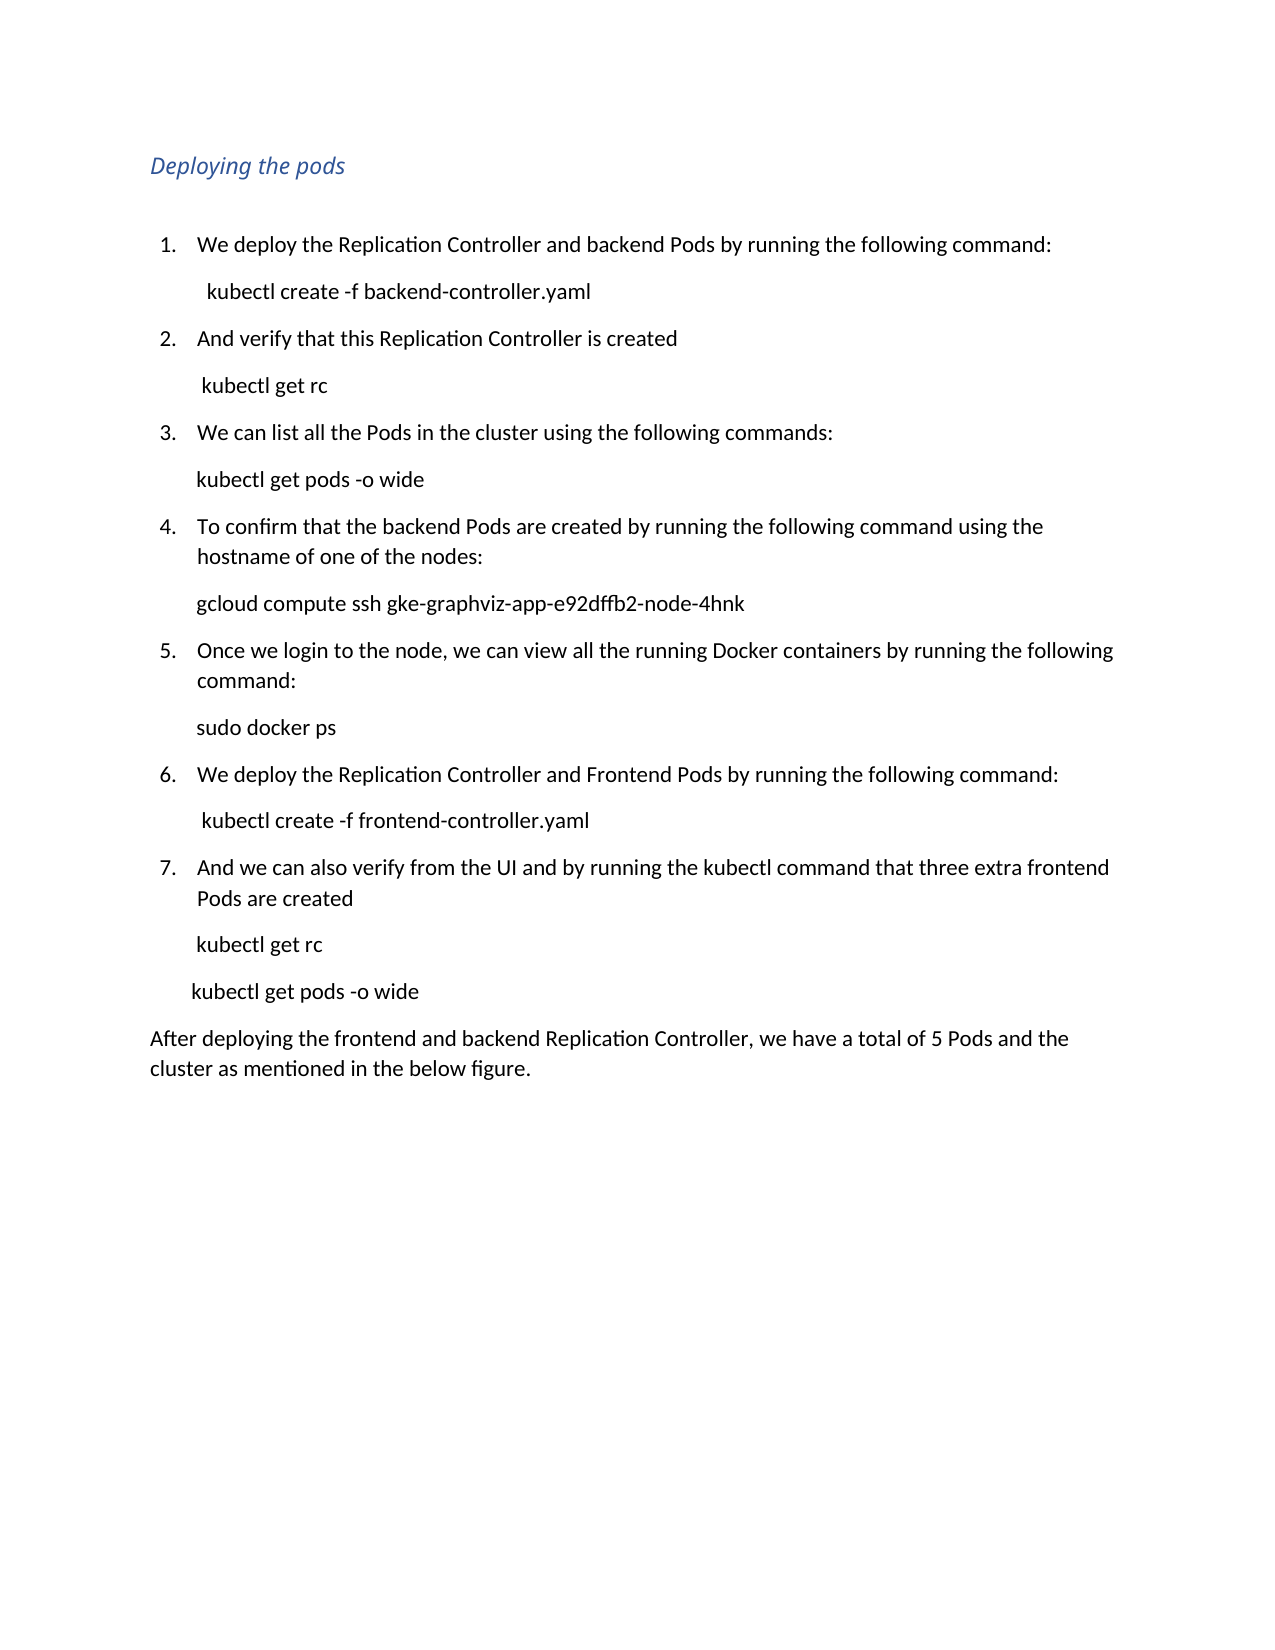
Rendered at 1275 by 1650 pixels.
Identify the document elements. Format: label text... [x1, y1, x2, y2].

list We deploy the Replication Controller and Frontend Pods by running the following command: [159, 760, 1125, 788]
text kubectl get pods -o wide [150, 465, 1125, 493]
text gcloud compute ssh gke-graphviz-app-e92dffb2-node-4hnk [150, 589, 1125, 617]
text kubectl get pods -o wide [150, 977, 1125, 1006]
subtitle Deploying the pods [150, 150, 1125, 181]
text kubectl create -f frontend-controller.yaml [150, 807, 1125, 835]
text kubectl get rc [150, 931, 1125, 959]
list We can list all the Pods in the cluster using the following commands: [159, 418, 1125, 446]
text After deploying the frontend and backend Replication Controller, we have a total of 5 Pods and the cluster as mentioned in the below figure. [150, 1024, 1125, 1083]
text sudo docker ps [150, 713, 1125, 741]
text kubectl get rc [150, 371, 1125, 399]
text kubectl create -f backend-controller.yaml [150, 277, 1125, 306]
list Once we login to the node, we can view all the running Docker containers by running the following command: [159, 636, 1125, 694]
list To confirm that the backend Pods are created by running the following command using the hostname of one of the nodes: [159, 512, 1125, 570]
list And we can also verify from the UI and by running the kubectl command that three extra frontend Pods are created [159, 853, 1125, 912]
list We deploy the Replication Controller and backend Pods by running the following command: [159, 231, 1125, 259]
list And verify that this Replication Controller is created [159, 324, 1125, 352]
